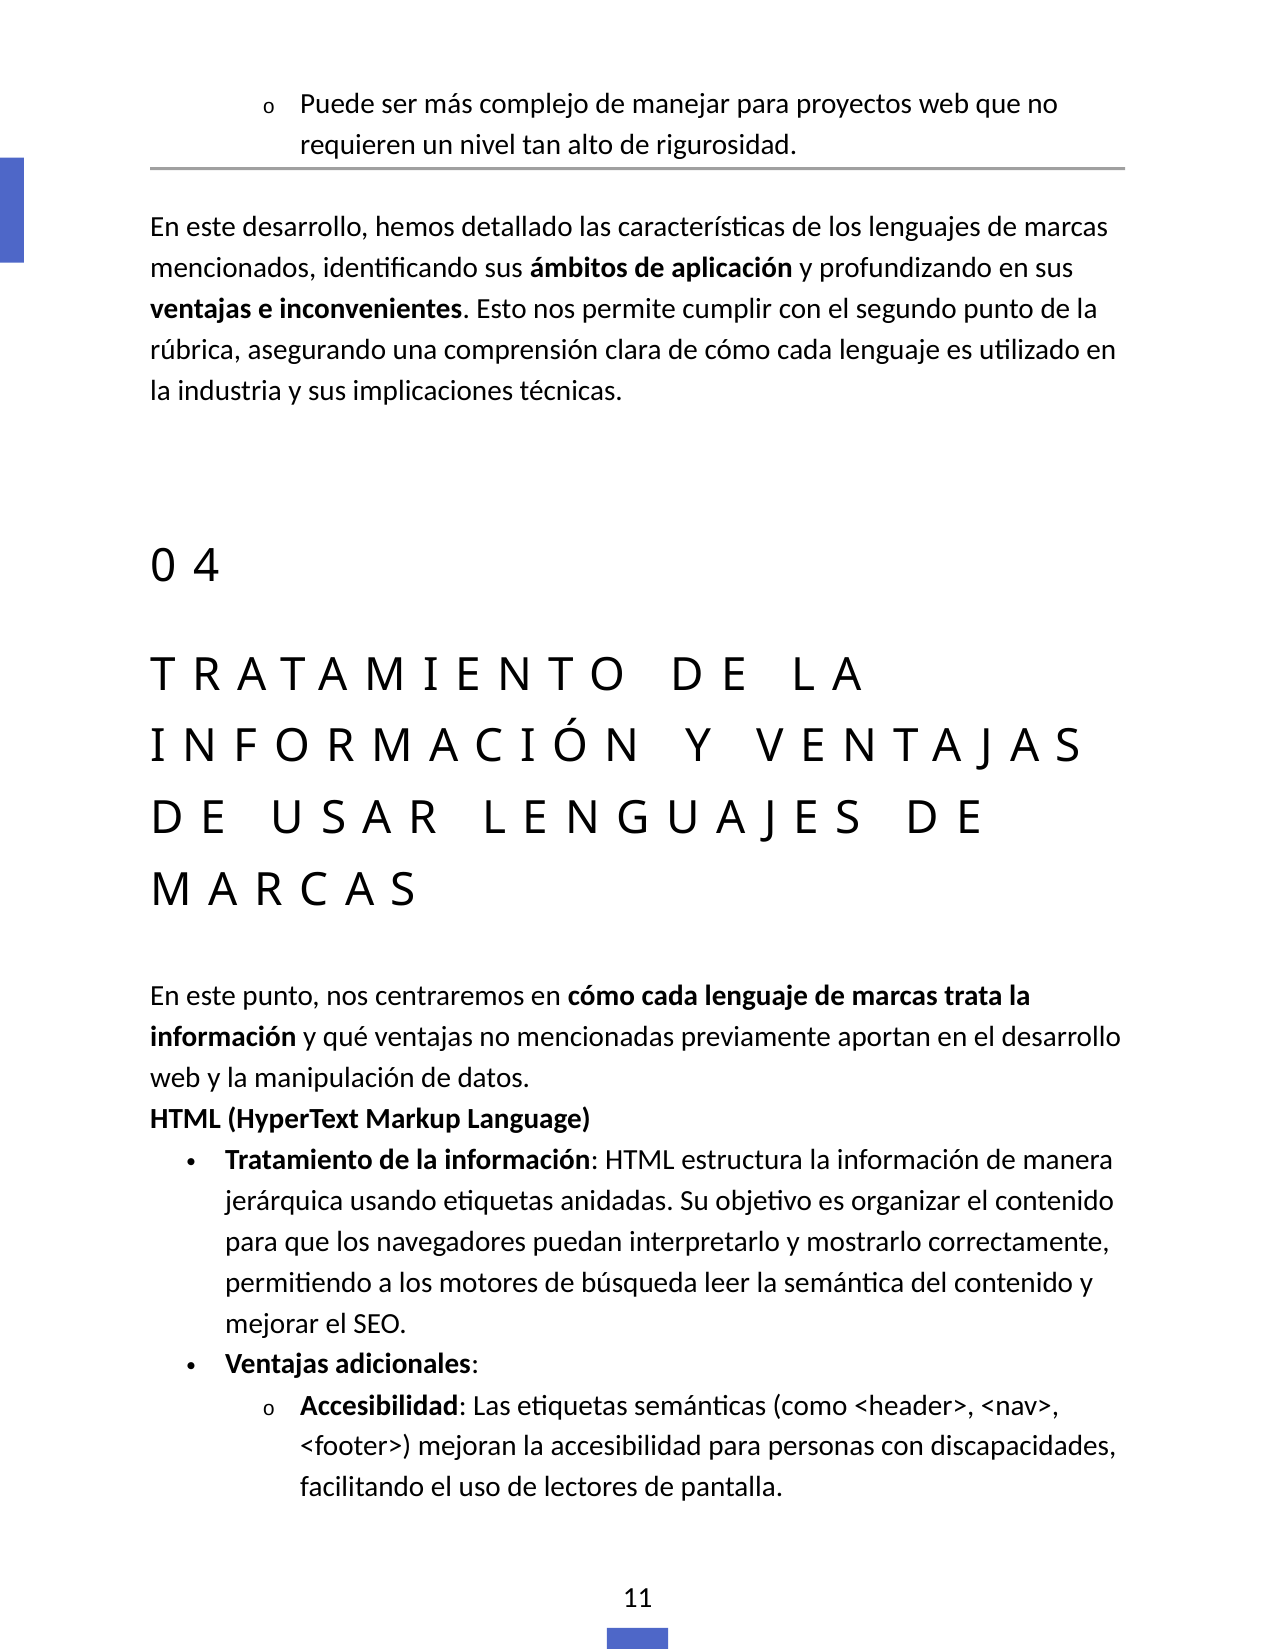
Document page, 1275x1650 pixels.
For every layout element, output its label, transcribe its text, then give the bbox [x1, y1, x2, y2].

list Ventajas adicionales: [187, 1346, 1125, 1381]
text En este punto, nos centraremos en cómo cada lenguaje de marcas trata la información y qué ventajas no mencionadas previamente aportan en el desarrollo web y la manipulación de datos. [150, 977, 1125, 1095]
text HTML (HyperText Markup Language) [150, 1100, 1125, 1136]
list Accesibilidad: Las etiquetas semánticas (como <header>, <nav>, <footer>) mejoran la accesibilidad para personas con discapacidades, facilitando el uso de lectores de pantalla. [262, 1387, 1125, 1504]
list Puede ser más complejo de manejar para proyectos web que no requieren un nivel tan alto de rigurosidad. [262, 85, 1125, 162]
text En este desarrollo, hemos detallado las características de los lenguajes de marcas mencionados, identificando sus ámbitos de aplicación y profundizando en sus ventajas e inconvenientes. Esto nos permite cumplir con el segundo punto de la rúbrica, asegurando una comprensión clara de cómo cada lenguaje es utilizado en la industria y sus implicaciones técnicas. [150, 208, 1125, 407]
list Tratamiento de la información: HTML estructura la información de manera jerárquica usando etiquetas anidadas. Su objetivo es organizar el contenido para que los navegadores puedan interpretarlo y mostrarlo correctamente, permitiendo a los motores de búsqueda leer la semántica del contenido y mejorar el SEO. [187, 1141, 1125, 1340]
